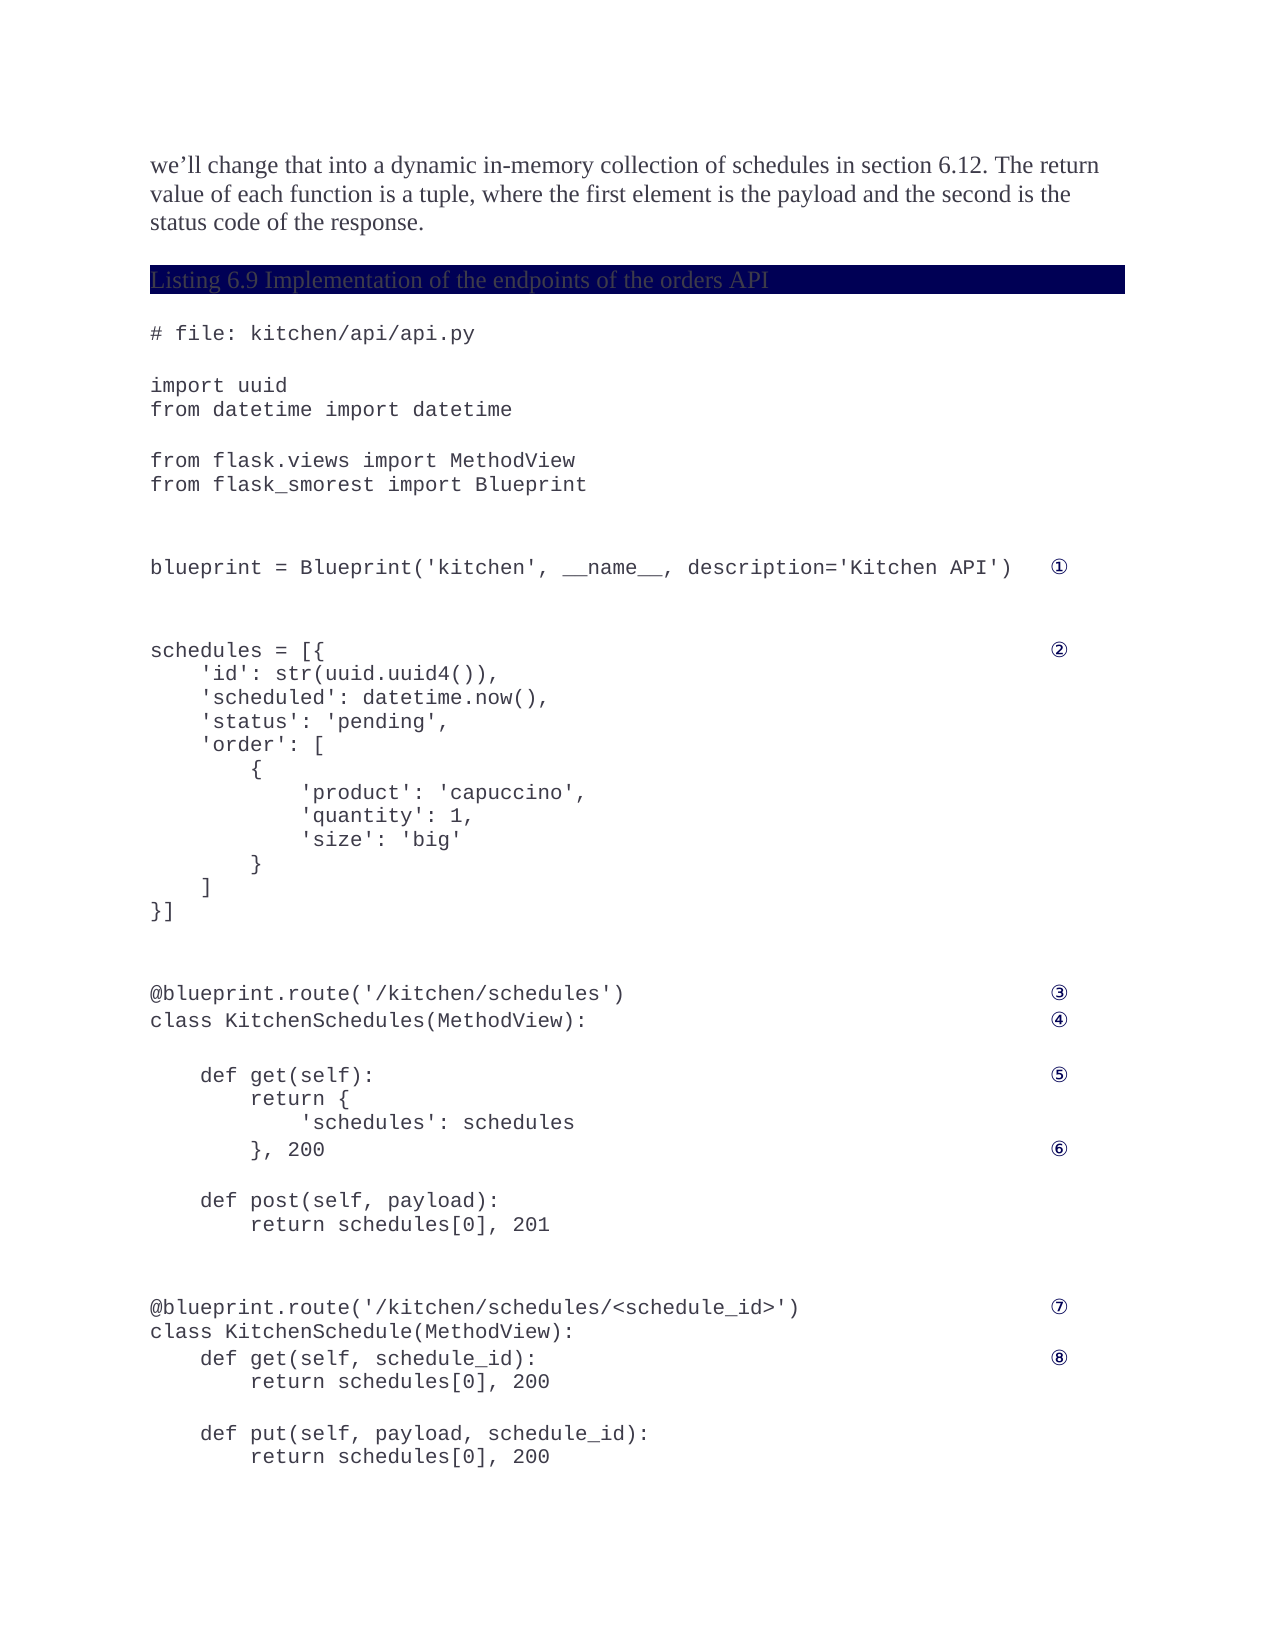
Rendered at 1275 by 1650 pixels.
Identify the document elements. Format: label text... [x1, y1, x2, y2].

text return schedules[0], 200 [150, 1371, 1125, 1395]
text 'quantity': 1, [150, 805, 1125, 829]
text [150, 150, 1125, 236]
text 'size': 'big' [150, 829, 1125, 853]
text Listing 6.9 Implementation of the endpoints of the orders API [150, 265, 1125, 294]
text import uuid [150, 375, 1125, 399]
text class KitchenSchedule(MethodView): [150, 1321, 1125, 1344]
text @blueprint.route('/kitchen/schedules/<schedule_id>') ⑦ [150, 1294, 1125, 1321]
text from flask_smorest import Blueprint [150, 474, 1125, 498]
text def put(self, payload, schedule_id): [150, 1423, 1125, 1446]
text }] [150, 900, 1125, 923]
text return { [150, 1088, 1125, 1112]
text return schedules[0], 201 [150, 1214, 1125, 1238]
text @blueprint.route('/kitchen/schedules') ③ [150, 979, 1125, 1006]
text schedules = [{ ② [150, 637, 1125, 663]
text # file: kitchen/api/api.py [150, 323, 1125, 347]
text }, 200 ⑥ [150, 1136, 1125, 1162]
text { [150, 758, 1125, 782]
text ] [150, 876, 1125, 900]
text 'schedules': schedules [150, 1112, 1125, 1136]
text 'product': 'capuccino', [150, 782, 1125, 805]
text def get(self): ⑤ [150, 1061, 1125, 1088]
text 'id': str(uuid.uuid4()), [150, 663, 1125, 687]
text from flask.views import MethodView [150, 450, 1125, 474]
text 'order': [ [150, 734, 1125, 758]
text blueprint = Blueprint('kitchen', __name__, description='Kitchen API') ① [150, 554, 1125, 581]
text return schedules[0], 200 [150, 1446, 1125, 1470]
text def post(self, payload): [150, 1190, 1125, 1214]
text from datetime import datetime [150, 399, 1125, 422]
text 'scheduled': datetime.now(), [150, 687, 1125, 711]
text class KitchenSchedules(MethodView): ④ [150, 1006, 1125, 1033]
text def get(self, schedule_id): ⑧ [150, 1344, 1125, 1371]
text 'status': 'pending', [150, 711, 1125, 734]
text } [150, 853, 1125, 876]
